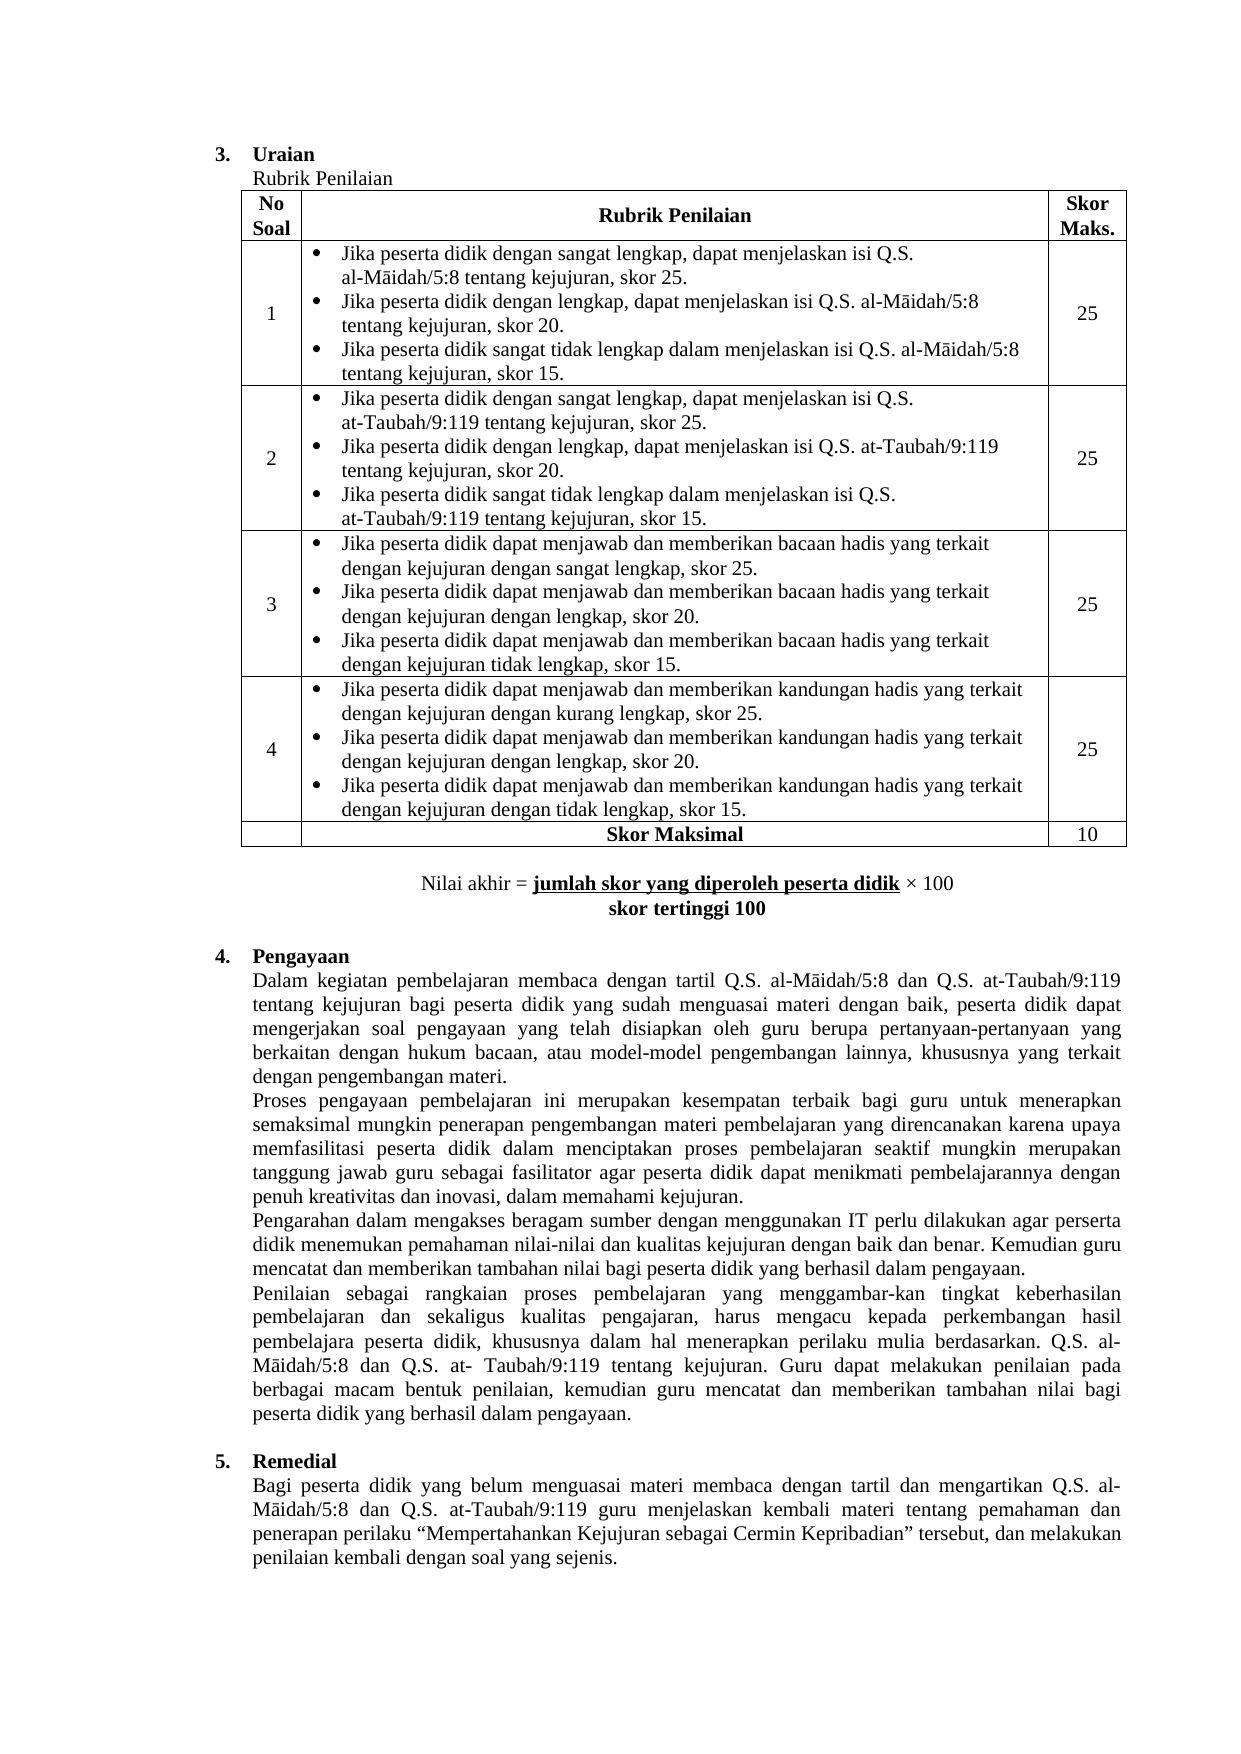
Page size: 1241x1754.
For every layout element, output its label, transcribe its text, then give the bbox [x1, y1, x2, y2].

table_cell Jika peserta didik dapat menjawab dan memberikan kandungan hadis yang terkait dengan kejujuran dengan kurang lengkap, skor 25. Jika peserta didik dapat menjawab dan memberikan kandungan hadis yang terkait dengan kejujuran dengan lengkap, skor 20. Jika peserta didik dapat menjawab dan memberikan kandungan hadis yang terkait dengan kejujuran dengan tidak lengkap, skor 15. [302, 677, 1048, 821]
table_cell 10 [1049, 822, 1126, 846]
table_header Skor Maks. [1049, 191, 1126, 239]
table_header Rubrik Penilaian [302, 191, 1048, 239]
list Rubrik Penilaian [252, 166, 1122, 190]
table_cell Skor Maksimal [302, 822, 1048, 846]
table_cell 2 [242, 386, 301, 530]
list Nilai akhir = jumlah skor yang diperoleh peserta didik × 100 [252, 871, 1122, 895]
text Dalam kegiatan pembelajaran membaca dengan tartil Q.S. al-Māidah/5:8 dan Q.S. at-Taubah/9:119 tentang kejujuran bagi peserta didik yang sudah menguasai materi dengan baik, peserta didik dapat mengerjakan soal pengayaan yang telah disiapkan oleh guru berupa pertanyaan-pertanyaan yang berkaitan dengan hukum bacaan, atau model-model pengembangan lainnya, khususnya yang terkait dengan pengembangan materi. [252, 968, 1122, 1088]
text Proses pengayaan pembelajaran ini merupakan kesempatan terbaik bagi guru untuk menerapkan semaksimal mungkin penerapan pengembangan materi pembelajaran yang direncanakan karena upaya memfasilitasi peserta didik dalam menciptakan proses pembelajaran seaktif mungkin merupakan tanggung jawab guru sebagai fasilitator agar peserta didik dapat menikmati pembelajarannya dengan penuh kreativitas dan inovasi, dalam memahami kejujuran. [252, 1088, 1122, 1208]
text Penilaian sebagai rangkaian proses pembelajaran yang menggambar-kan tingkat keberhasilan pembelajaran dan sekaligus kualitas pengajaran, harus mengacu kepada perkembangan hasil pembelajara peserta didik, khususnya dalam hal menerapkan perilaku mulia berdasarkan. Q.S. al- Māidah/5:8 dan Q.S. at- Taubah/9:119 tentang kejujuran. Guru dapat melakukan penilaian pada berbagai macam bentuk penilaian, kemudian guru mencatat dan memberikan tambahan nilai bagi peserta didik yang berhasil dalam pengayaan. [252, 1280, 1122, 1425]
list Remedial [215, 1449, 1122, 1473]
table_cell 4 [242, 677, 301, 821]
list skor tertinggi 100 [252, 895, 1122, 919]
text Pengarahan dalam mengakses beragam sumber dengan menggunakan IT perlu dilakukan agar perserta didik menemukan pemahaman nilai-nilai dan kualitas kejujuran dengan baik dan benar. Kemudian guru mencatat dan memberikan tambahan nilai bagi peserta didik yang berhasil dalam pengayaan. [252, 1208, 1122, 1280]
table_cell 25 [1049, 386, 1126, 530]
table_cell 3 [242, 531, 301, 676]
table_cell 25 [1049, 677, 1126, 821]
text Bagi peserta didik yang belum menguasai materi membaca dengan tartil dan mengartikan Q.S. al-Māidah/5:8 dan Q.S. at-Taubah/9:119 guru menjelaskan kembali materi tentang pemahaman dan penerapan perilaku “Mempertahankan Kejujuran sebagai Cermin Kepribadian” tersebut, dan melakukan penilaian kembali dengan soal yang sejenis. [252, 1473, 1122, 1569]
table_cell 1 [242, 241, 301, 385]
table_cell Jika peserta didik dengan sangat lengkap, dapat menjelaskan isi Q.S. at-Taubah/9:119 tentang kejujuran, skor 25. Jika peserta didik dengan lengkap, dapat menjelaskan isi Q.S. at-Taubah/9:119 tentang kejujuran, skor 20. Jika peserta didik sangat tidak lengkap dalam menjelaskan isi Q.S. at-Taubah/9:119 tentang kejujuran, skor 15. [302, 386, 1048, 530]
list Pengayaan [215, 943, 1122, 968]
list Uraian [215, 142, 1122, 166]
table_cell Jika peserta didik dapat menjawab dan memberikan bacaan hadis yang terkait dengan kejujuran dengan sangat lengkap, skor 25. Jika peserta didik dapat menjawab dan memberikan bacaan hadis yang terkait dengan kejujuran dengan lengkap, skor 20. Jika peserta didik dapat menjawab dan memberikan bacaan hadis yang terkait dengan kejujuran tidak lengkap, skor 15. [302, 531, 1048, 676]
table_header No Soal [242, 191, 301, 239]
table_cell [242, 822, 301, 846]
table_cell 25 [1049, 531, 1126, 676]
table_cell Jika peserta didik dengan sangat lengkap, dapat menjelaskan isi Q.S. al-Māidah/5:8 tentang kejujuran, skor 25. Jika peserta didik dengan lengkap, dapat menjelaskan isi Q.S. al-Māidah/5:8 tentang kejujuran, skor 20. Jika peserta didik sangat tidak lengkap dalam menjelaskan isi Q.S. al-Māidah/5:8 tentang kejujuran, skor 15. [302, 241, 1048, 385]
table_cell 25 [1049, 241, 1126, 385]
